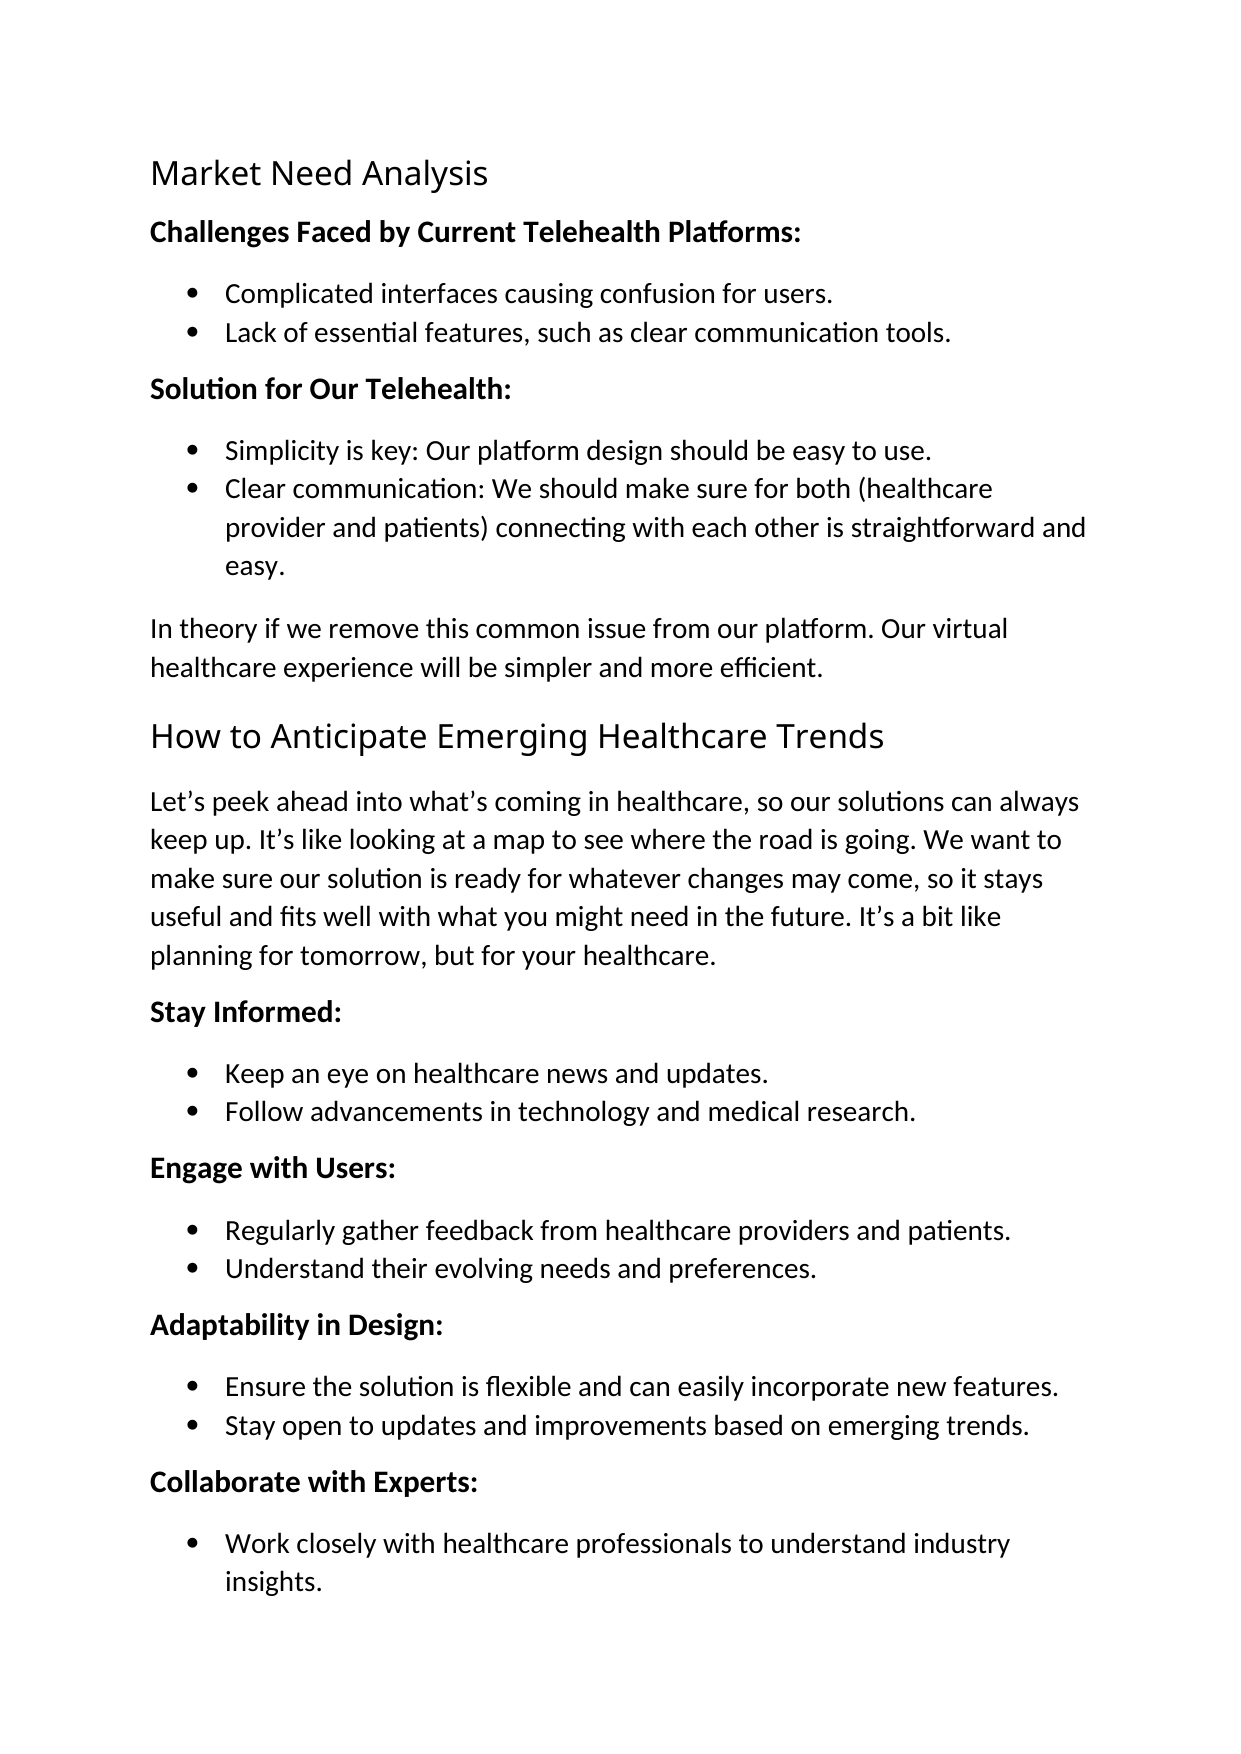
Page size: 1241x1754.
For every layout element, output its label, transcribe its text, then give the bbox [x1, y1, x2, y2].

subtitle Stay Informed: [150, 992, 1090, 1030]
subtitle Adaptability in Design: [150, 1305, 1090, 1343]
list Clear communication: We should make sure for both (healthcare provider and patients) connecting with each other is straightforward and easy. [187, 470, 1090, 583]
list Work closely with healthcare professionals to understand industry insights. [187, 1525, 1090, 1599]
list Regularly gather feedback from healthcare providers and patients. [187, 1212, 1090, 1247]
list Stay open to updates and improvements based on emerging trends. [187, 1407, 1090, 1442]
list Follow advancements in technology and medical research. [187, 1093, 1090, 1129]
subtitle Market Need Analysis [150, 150, 1090, 195]
list Simplicity is key: Our platform design should be easy to use. [187, 432, 1090, 467]
subtitle Engage with Users: [150, 1148, 1090, 1187]
subtitle Solution for Our Telehealth: [150, 369, 1090, 407]
subtitle Collaborate with Experts: [150, 1462, 1090, 1500]
subtitle How to Anticipate Emerging Healthcare Trends [150, 712, 1090, 758]
list Understand their evolving needs and preferences. [187, 1250, 1090, 1286]
list Keep an eye on healthcare news and updates. [187, 1055, 1090, 1091]
subtitle Challenges Faced by Current Telehealth Platforms: [150, 212, 1090, 250]
list Ensure the solution is flexible and can easily incorporate new features. [187, 1368, 1090, 1404]
text In theory if we remove this common issue from our platform. Our virtual healthcare experience will be simpler and more efficient. [150, 611, 1090, 685]
list Lack of essential features, such as clear communication tools. [187, 314, 1090, 349]
list Let’s peek ahead into what’s coming in healthcare, so our solutions can always keep up. It’s like looking at a map to see where the road is going. We want to make sure our solution is ready for whatever changes may come, so it stays useful and fits well with what you might need in the future. It’s a bit like planning for tomorrow, but for your healthcare. [150, 783, 1090, 972]
list Complicated interfaces causing confusion for users. [187, 275, 1090, 311]
